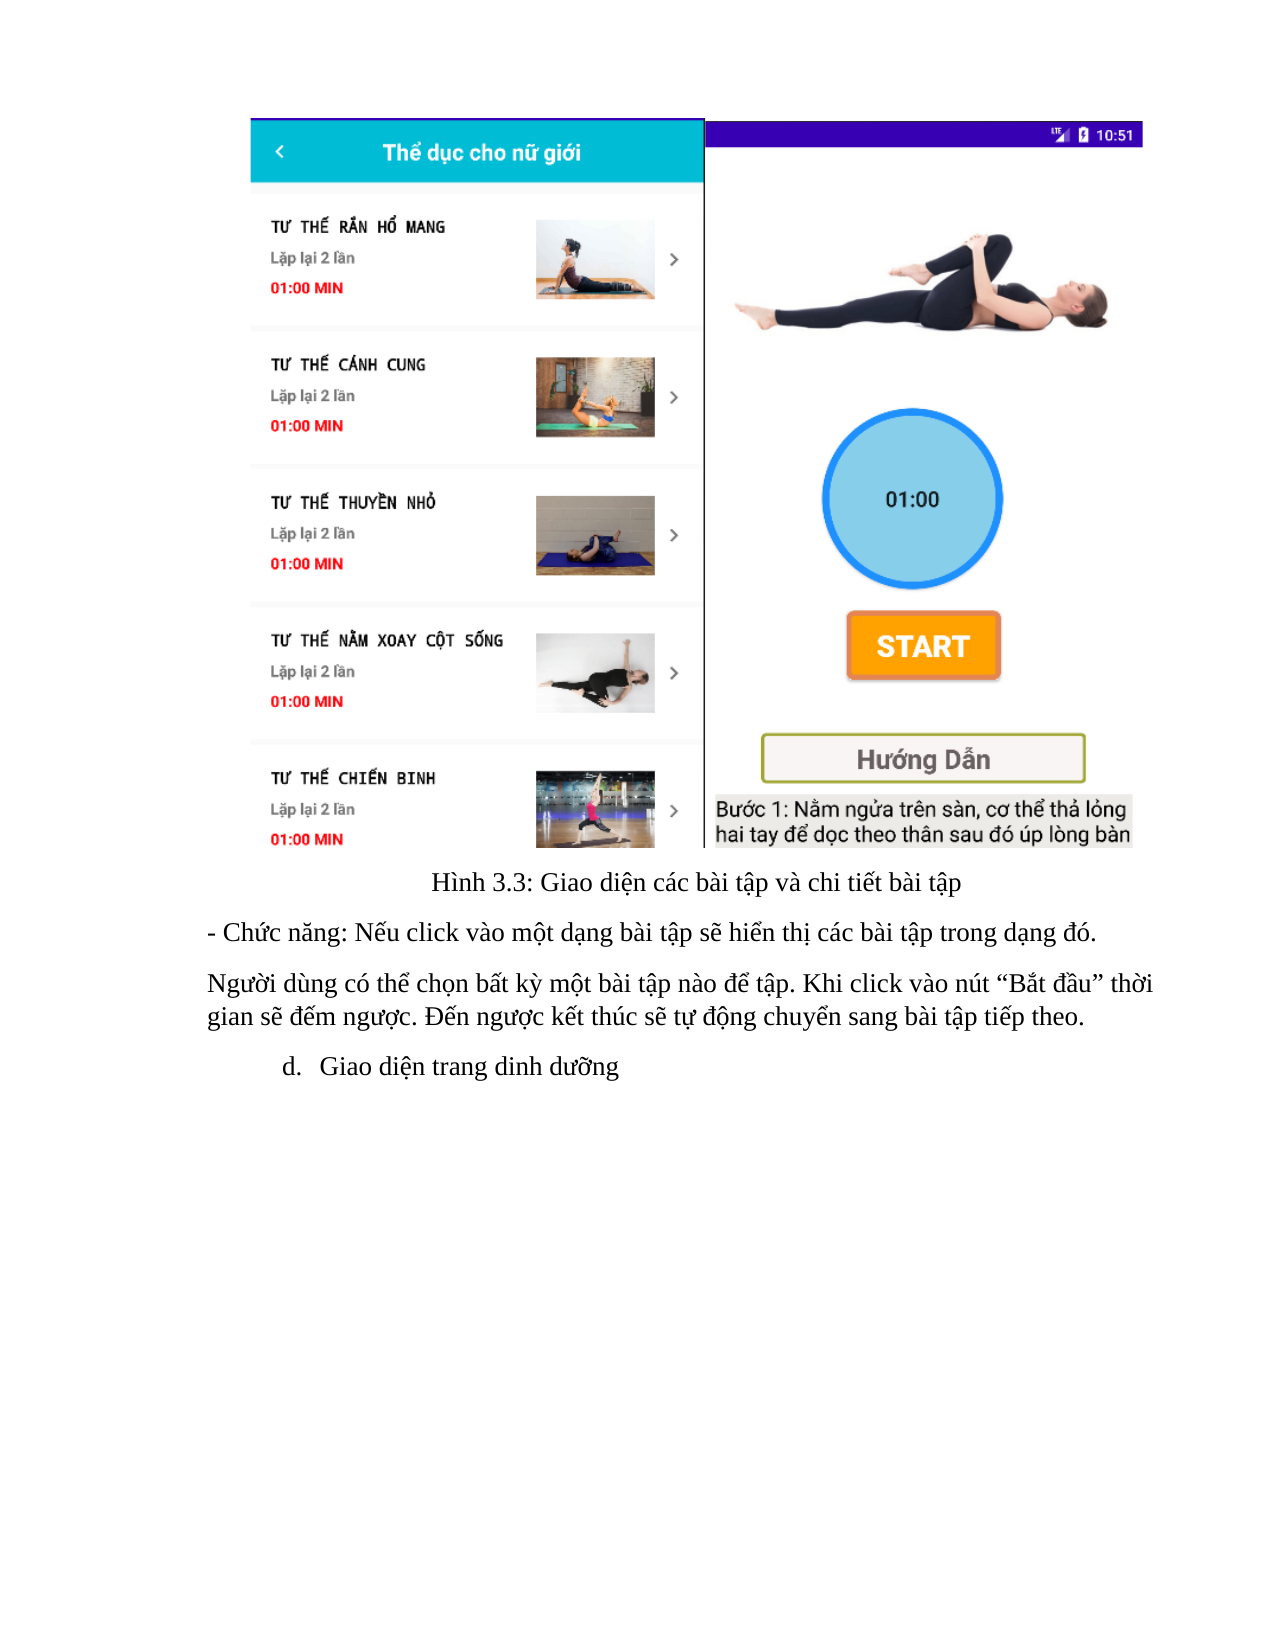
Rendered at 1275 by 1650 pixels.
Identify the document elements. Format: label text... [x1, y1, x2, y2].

text Hình 3.3: Giao diện các bài tập và chi tiết bài tập [207, 866, 1186, 897]
text Người dùng có thể chọn bất kỳ một bài tập nào để tập. Khi click vào nút “Bắt đầu” thời gian sẽ đếm ngược. Đến ngược kết thúc sẽ tự động chuyển sang bài tập tiếp theo. [207, 967, 1186, 1031]
picture [250, 118, 1143, 848]
list Giao diện trang dinh dưỡng [282, 1051, 1186, 1082]
text - Chức năng: Nếu click vào một dạng bài tập sẽ hiển thị các bài tập trong dạng đó. [207, 917, 1186, 948]
